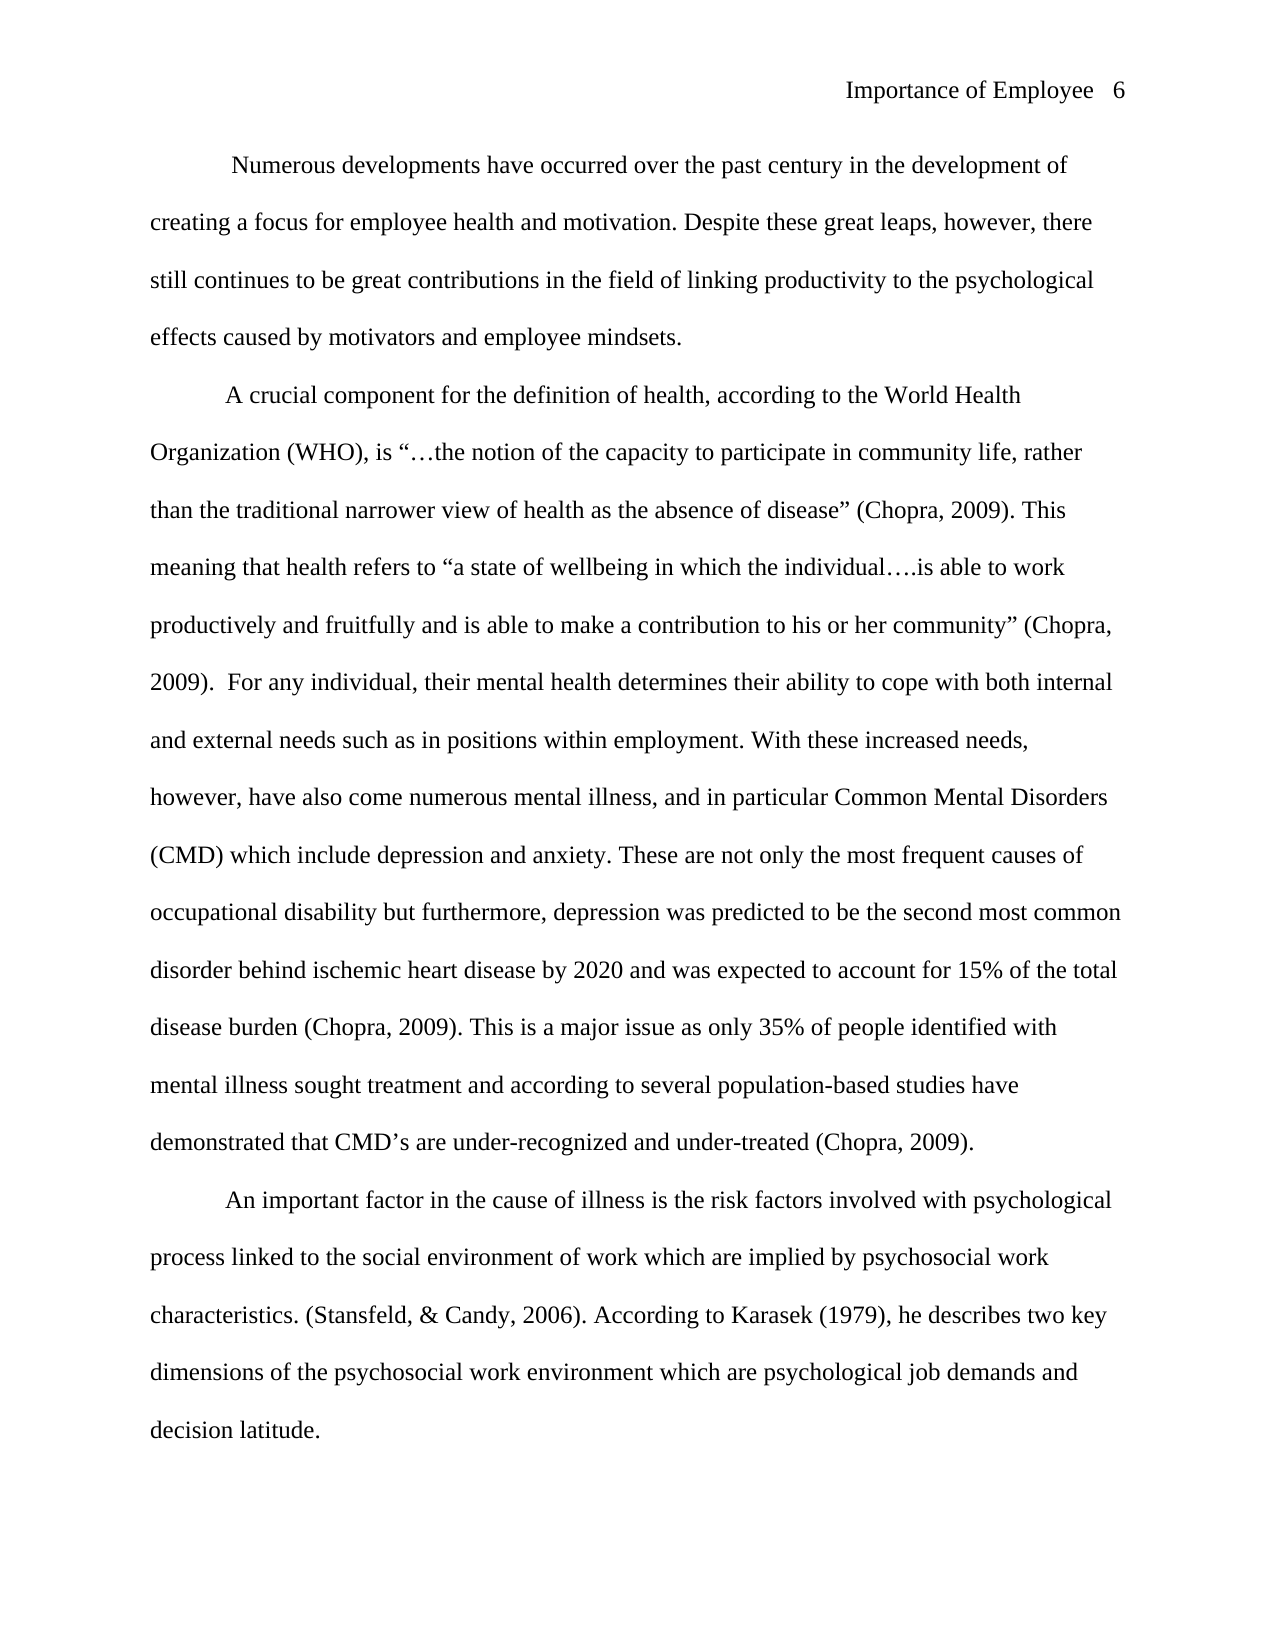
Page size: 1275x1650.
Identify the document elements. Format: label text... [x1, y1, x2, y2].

text An important factor in the cause of illness is the risk factors involved with psychological process linked to the social environment of work which are implied by psychosocial work characteristics. (Stansfeld, & Candy, 2006). According to Karasek (1979), he describes two key dimensions of the psychosocial work environment which are psychological job demands and decision latitude. [150, 1185, 1125, 1444]
text Numerous developments have occurred over the past century in the development of creating a focus for employee health and motivation. Despite these great leaps, however, there still continues to be great contributions in the field of linking productivity to the psychological effects caused by motivators and employee mindsets. [150, 150, 1125, 351]
text A crucial component for the definition of health, according to the World Health Organization (WHO), is “…the notion of the capacity to participate in community life, rather than the traditional narrower view of health as the absence of disease” (Chopra, 2009). This meaning that health refers to “a state of wellbeing in which the individual….is able to work productively and fruitfully and is able to make a contribution to his or her community” (Chopra, 2009). For any individual, their mental health determines their ability to cope with both internal and external needs such as in positions within employment. With these increased needs, however, have also come numerous mental illness, and in particular Common Mental Disorders (CMD) which include depression and anxiety. These are not only the most frequent causes of occupational disability but furthermore, depression was predicted to be the second most common disorder behind ischemic heart disease by 2020 and was expected to account for 15% of the total disease burden (Chopra, 2009). This is a major issue as only 35% of people identified with mental illness sought treatment and according to several population-based studies have demonstrated that CMD’s are under-recognized and under-treated (Chopra, 2009). [150, 380, 1125, 1156]
